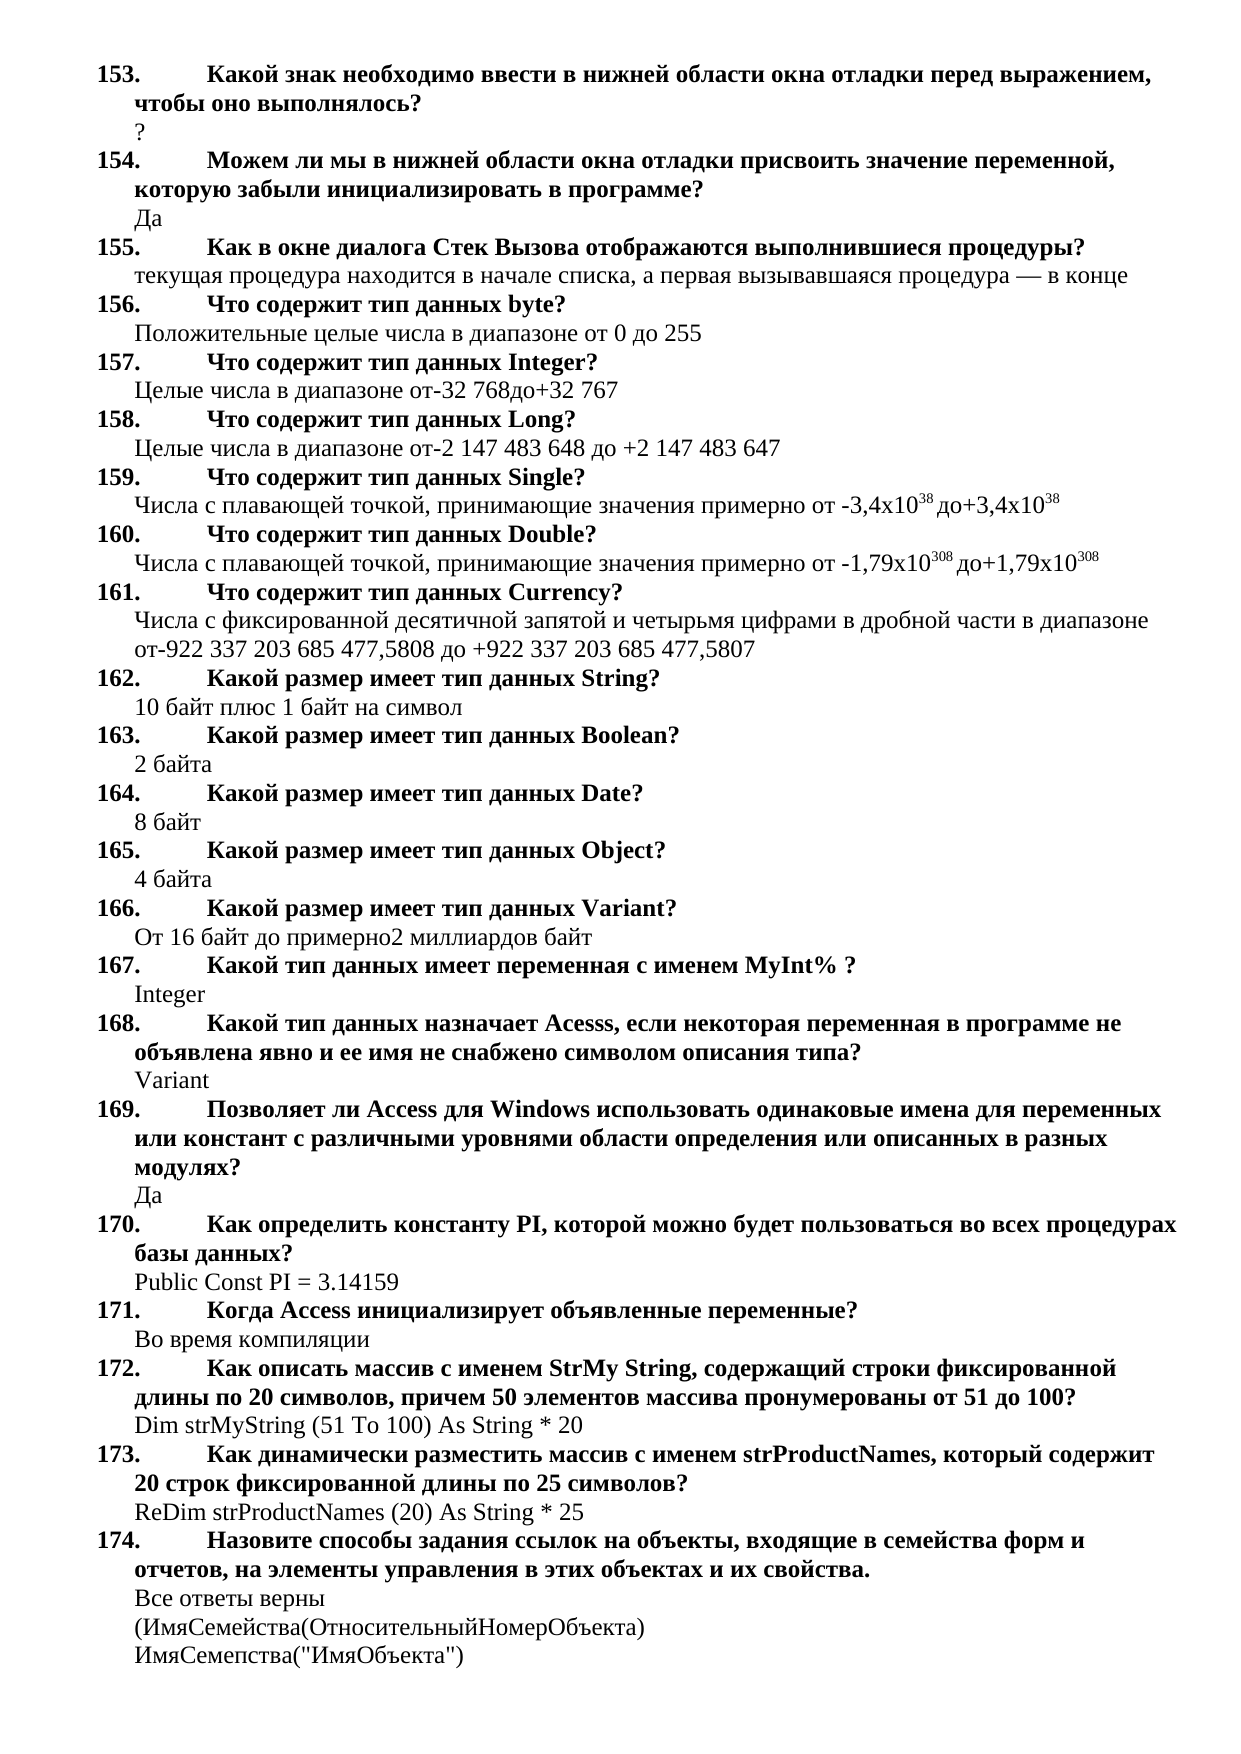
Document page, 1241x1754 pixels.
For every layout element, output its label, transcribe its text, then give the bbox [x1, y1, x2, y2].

list Variant [134, 1065, 1181, 1094]
list Да [134, 203, 1181, 232]
list Во время компиляции [134, 1324, 1181, 1353]
list Когда Access инициализирует объявленные переменные? [97, 1295, 1181, 1324]
list Какой размер имеет тип данных Variant? [97, 893, 1181, 922]
list От 16 байт до примерно2 миллиардов байт [134, 922, 1181, 950]
list Какой тип данных имеет переменная с именем MyInt% ? [97, 950, 1181, 979]
list Как в окне диалога Стек Вызова отображаются выполнившиеся процедуры? [97, 232, 1181, 260]
list Как описать массив с именем StrMу String, содержащий строки фиксированной длины по 20 символов, причем 50 элементов массива пронумерованы от 51 до 100? [97, 1353, 1181, 1410]
list Что содержит тип данных Integer? [97, 347, 1181, 375]
list Положительные целые числа в диапазоне от 0 до 255 [134, 318, 1181, 347]
list Числа с фиксированной десятичной запятой и четырьмя цифрами в дробной части в диапазоне от-922 337 203 685 477,5808 до +922 337 203 685 477,5807 [134, 605, 1181, 663]
list Как динамически разместить массив с именем strProductNames, который содержит 20 строк фиксированной длины по 25 символов? [97, 1439, 1181, 1497]
list 8 байт [134, 807, 1181, 835]
list Какой размер имеет тип данных Date? [97, 778, 1181, 807]
list Числа с плавающей точкой, принимающие значения примерно от -3,4x1038 до+3,4x1038 [134, 490, 1181, 519]
list Какой тип данных назначает Acesss, если некоторая переменная в программе не объявлена явно и ее имя не снабжено символом описания типа? [97, 1008, 1181, 1065]
list ? [134, 117, 1181, 145]
list Public Const PI = 3.14159 [134, 1267, 1181, 1295]
list ReDim strProductNames (20) As String * 25 [134, 1497, 1181, 1525]
list текущая процедура находится в начале списка, а первая вызывавшаяся процедура — в конце [134, 260, 1181, 289]
list Integer [134, 979, 1181, 1008]
list 10 байт плюс 1 байт на символ [134, 692, 1181, 720]
list Можем ли мы в нижней области окна отладки присвоить значение переменной, которую забыли инициализировать в программе? [97, 145, 1181, 203]
text ИмяСемепства("ИмяОбъекта") [134, 1640, 1181, 1669]
list Какой размер имеет тип данных String? [97, 663, 1181, 692]
list Как определить константу PI, которой можно будет пользоваться во всех процедурах базы данных? [97, 1209, 1181, 1267]
list Что содержит тип данных Single? [97, 462, 1181, 490]
text Все ответы верны [134, 1583, 1181, 1612]
list Что содержит тип данных Long? [97, 404, 1181, 433]
list Целые числа в диапазоне от-32 768до+32 767 [134, 375, 1181, 404]
list Что содержит тип данных byte? [97, 289, 1181, 318]
list Что содержит тип данных Double? [97, 519, 1181, 548]
list 2 байта [134, 749, 1181, 778]
list Целые числа в диапазоне от-2 147 483 648 до +2 147 483 647 [134, 433, 1181, 462]
list Позволяет ли Access для Windows использовать одинаковые имена для переменных или констант с различными уровнями области определения или описанных в разных модулях? [97, 1094, 1181, 1180]
list 4 байта [134, 864, 1181, 893]
list Какой знак необходимо ввести в нижней области окна отладки перед выражением, чтобы оно выполнялось? [97, 59, 1181, 117]
list Числа с плавающей точкой, принимающие значения примерно от -1,79x10308 до+1,79x10308 [134, 548, 1181, 577]
list Что содержит тип данных Currency? [97, 577, 1181, 605]
list Какой размер имеет тип данных Object? [97, 835, 1181, 864]
list Назовите способы задания ссылок на объекты, входящие в семейства форм и отчетов, на элементы управления в этих объектах и их свойства. [97, 1525, 1181, 1583]
list Какой размер имеет тип данных Boolean? [97, 720, 1181, 749]
text (ИмяСемейства(ОтносительныйНомерОбъекта) [134, 1612, 1181, 1640]
list Да [134, 1180, 1181, 1209]
list Dim strMyString (51 То 100) As String * 20 [134, 1410, 1181, 1439]
